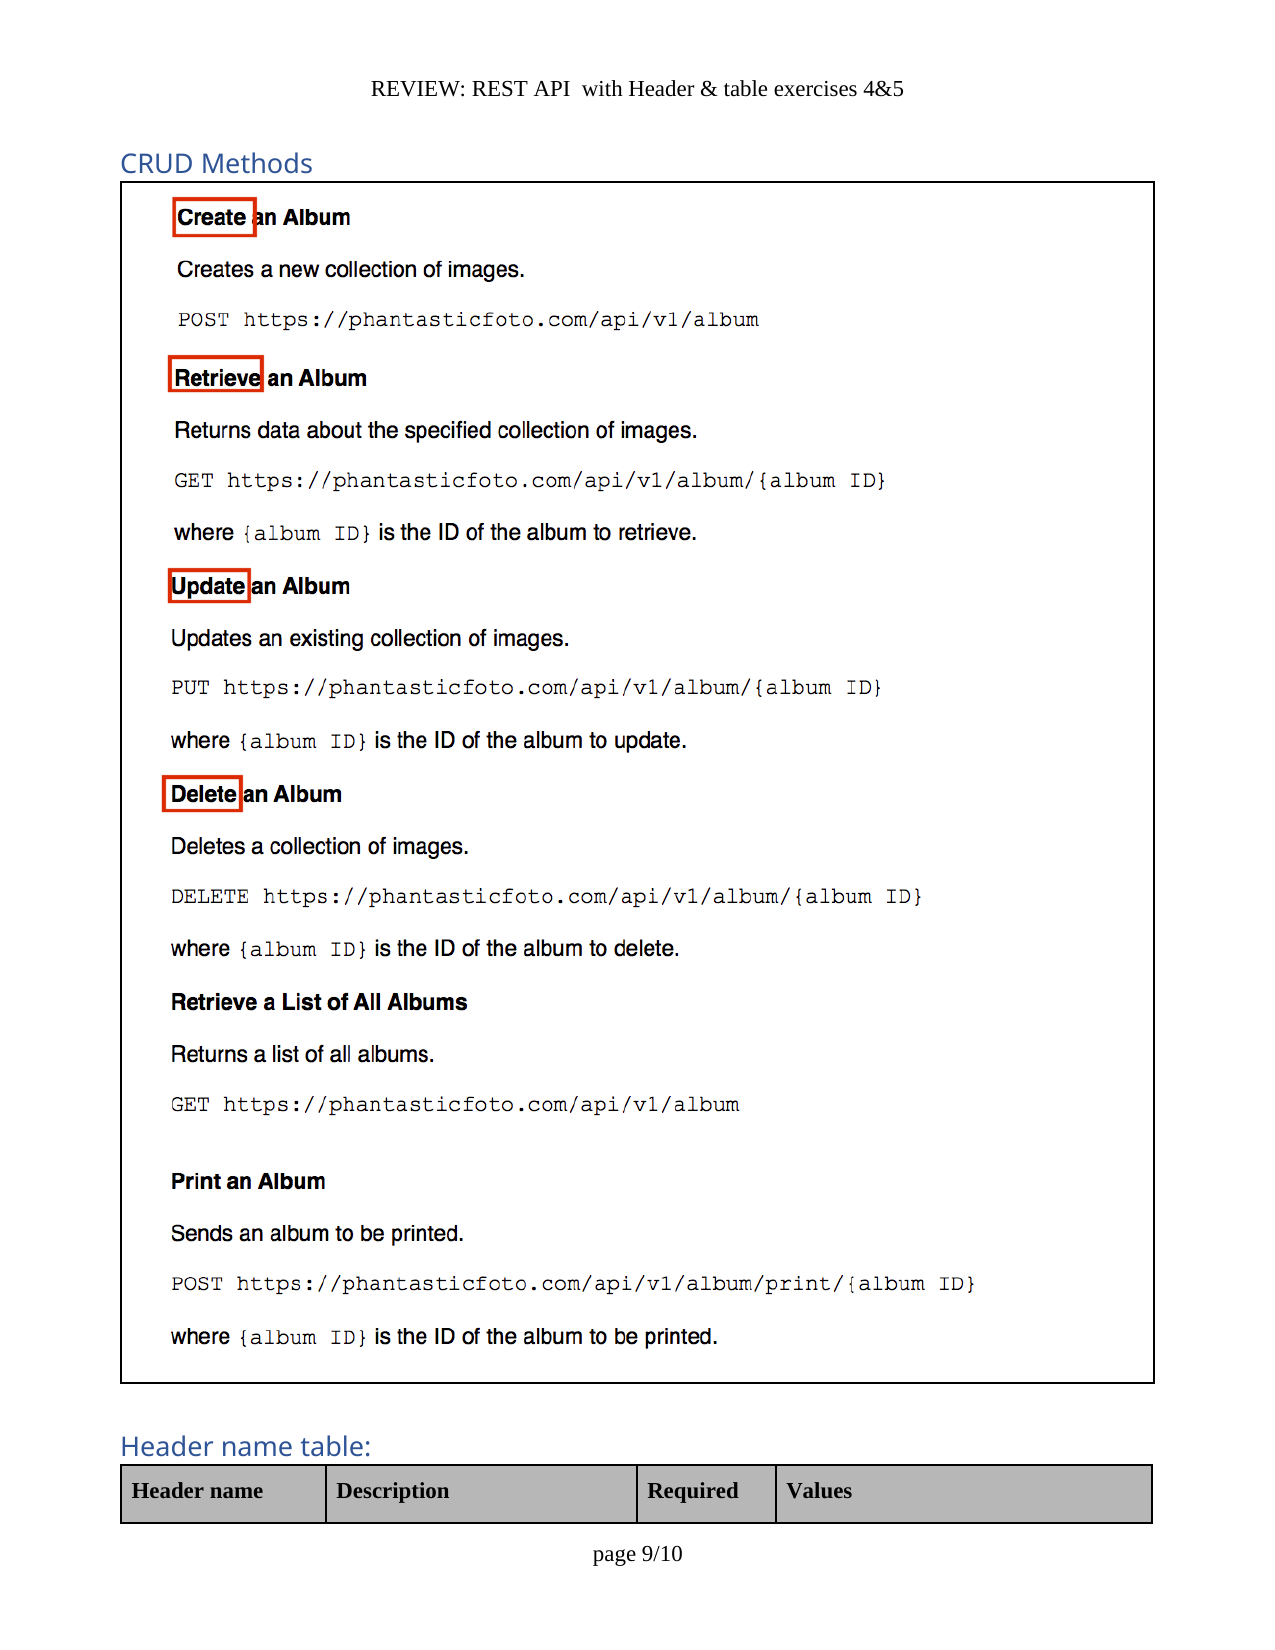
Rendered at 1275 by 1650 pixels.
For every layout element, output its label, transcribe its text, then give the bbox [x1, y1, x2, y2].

subtitle Header name table: [120, 1427, 1155, 1464]
table_header Header name [122, 1466, 325, 1522]
table_header Description [327, 1466, 636, 1522]
picture [122, 183, 1153, 1382]
table_header Required [638, 1466, 775, 1522]
table_header Values [777, 1466, 1151, 1522]
subtitle CRUD Methods [120, 144, 1155, 181]
